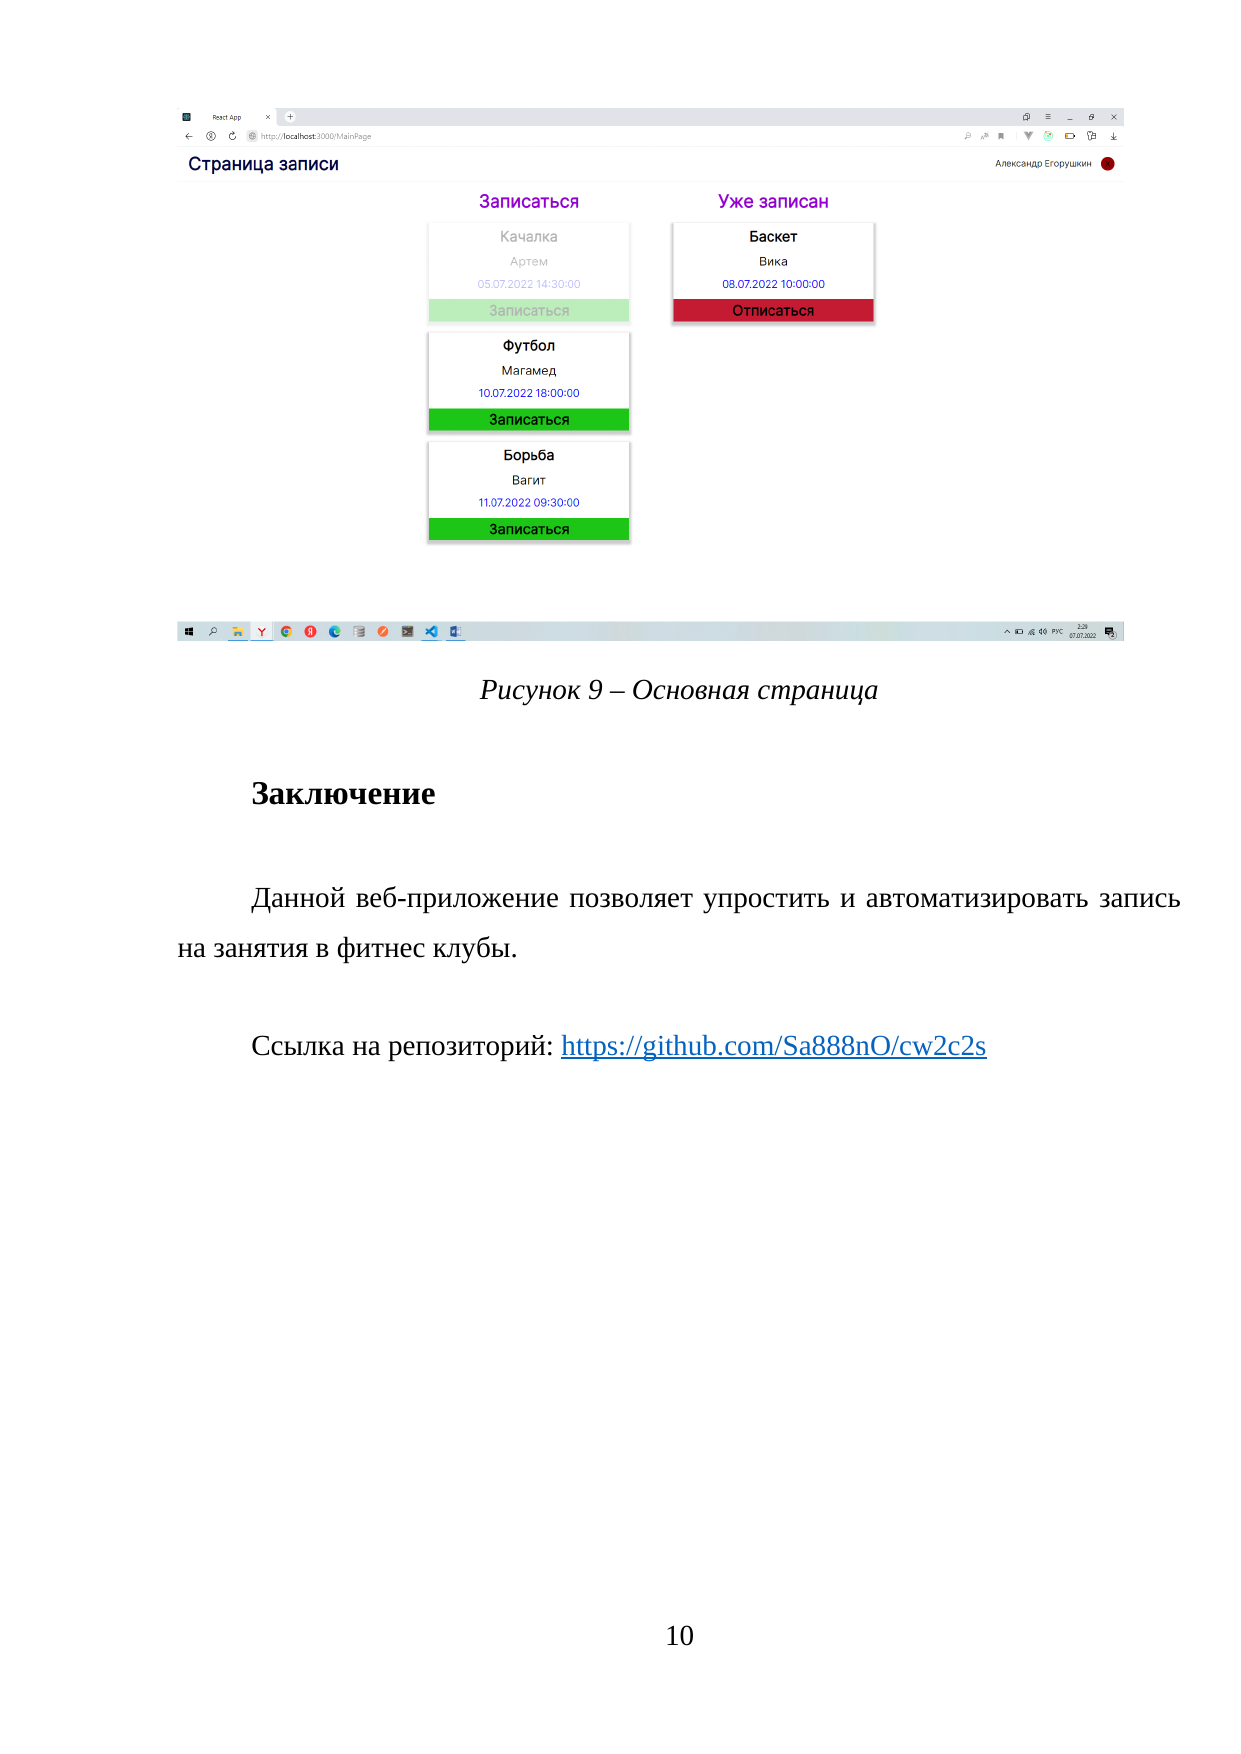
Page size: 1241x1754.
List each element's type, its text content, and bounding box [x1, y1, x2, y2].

picture [177, 108, 1124, 641]
text Рисунок 9 – Основная страница [288, 672, 1070, 706]
text Ссылка на репозиторий: https://github.com/Sa888nO/cw2c2s [251, 1028, 1194, 1062]
text Данной веб-приложение позволяет упростить и автоматизировать запись на занятия в фитнес клубы. [177, 880, 1181, 964]
subtitle Заключение [251, 773, 1194, 811]
